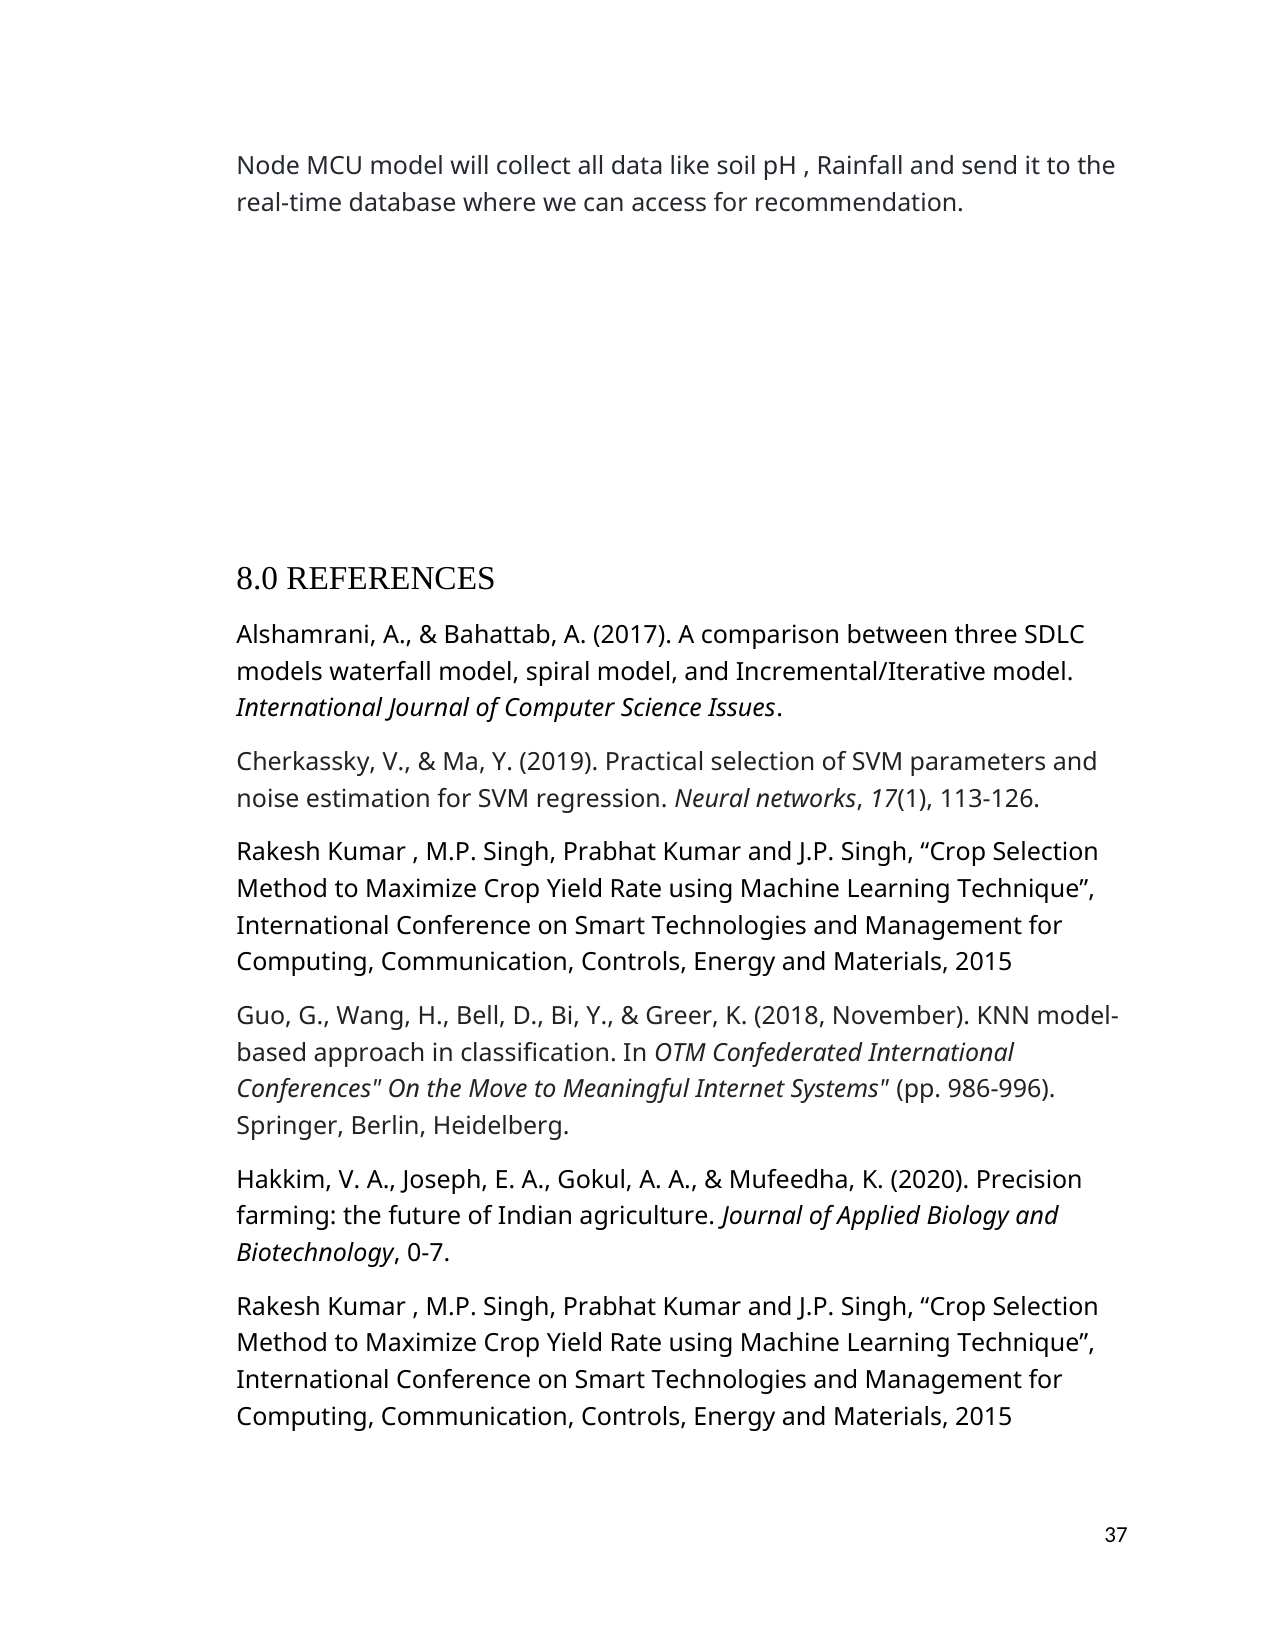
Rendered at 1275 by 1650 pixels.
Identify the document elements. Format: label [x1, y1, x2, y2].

text [236, 148, 1127, 218]
